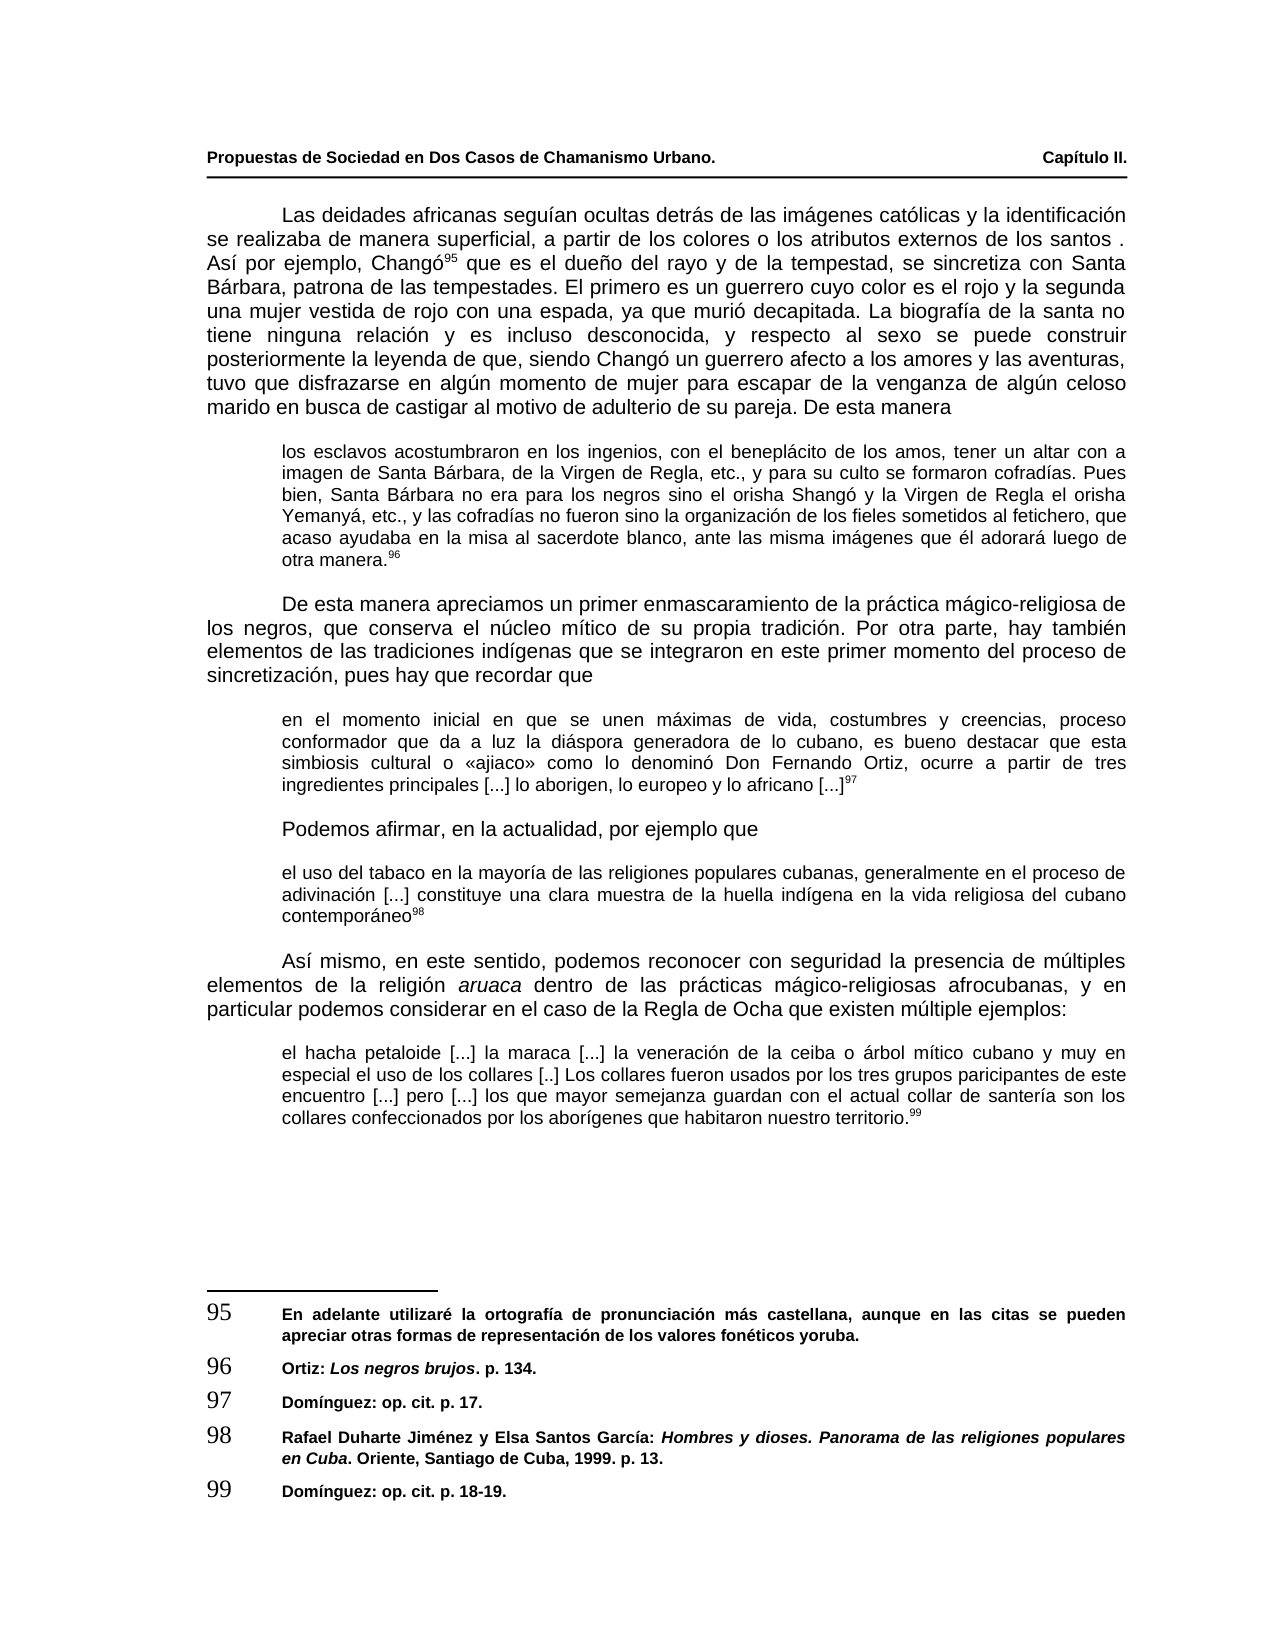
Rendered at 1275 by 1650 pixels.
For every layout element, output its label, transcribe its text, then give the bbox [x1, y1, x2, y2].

text De esta manera apreciamos un primer enmascaramiento de la práctica mágico-religiosa de los negros, que conserva el núcleo mítico de su propia tradición. Por otra parte, hay también elementos de las tradiciones indígenas que se integraron en este primer momento del proceso de sincretización, pues hay que recordar que [207, 591, 1127, 687]
text Podemos afirmar, en la actualidad, por ejemplo que [207, 817, 1127, 841]
text el hacha petaloide [...] la maraca [...] la veneración de la ceiba o árbol mítico cubano y muy en especial el uso de los collares [..] Los collares fueron usados por los tres grupos paricipantes de este encuentro [...] pero [...] los que mayor semejanza guardan con el actual collar de santería son los collares confeccionados por los aborígenes que habitaron nuestro territorio. [282, 1042, 1127, 1128]
text en el momento inicial en que se unen máximas de vida, costumbres y creencias, proceso conformador que da a luz la diáspora generadora de lo cubano, es bueno destacar que esta simbiosis cultural o «ajiaco» como lo denominó Don Fernando Ortiz, ocurre a partir de tres ingredientes principales [...] lo aborigen, lo europeo y lo africano [...] [282, 709, 1127, 795]
text los esclavos acostumbraron en los ingenios, con el beneplácito de los amos, tener un altar con a imagen de Santa Bárbara, de la Virgen de Regla, etc., y para su culto se formaron cofradías. Pues bien, Santa Bárbara no era para los negros sino el orisha Shangó y la Virgen de Regla el orisha Yemanyá, etc., y las cofradías no fueron sino la organización de los fieles sometidos al fetichero, que acaso ayudaba en la misa al sacerdote blanco, ante las misma imágenes que él adorará luego de otra manera. [282, 441, 1127, 570]
text Las deidades africanas seguían ocultas detrás de las imágenes católicas y la identificación se realizaba de manera superficial, a partir de los colores o los atributos externos de los santos . Así por ejemplo, Changó que es el dueño del rayo y de la tempestad, se sincretiza con Santa Bárbara, patrona de las tempestades. El primero es un guerrero cuyo color es el rojo y la segunda una mujer vestida de rojo con una espada, ya que murió decapitada. La biografía de la santa no tiene ninguna relación y es incluso desconocida, y respecto al sexo se puede construir posteriormente la leyenda de que, siendo Changó un guerrero afecto a los amores y las aventuras, tuvo que disfrazarse en algún momento de mujer para escapar de la venganza de algún celoso marido en busca de castigar al motivo de adulterio de su pareja. De esta manera [207, 203, 1127, 419]
text el uso del tabaco en la mayoría de las religiones populares cubanas, generalmente en el proceso de adivinación [...] constituye una clara muestra de la huella indígena en la vida religiosa del cubano contemporáneo [282, 862, 1127, 927]
text Así mismo, en este sentido, podemos reconocer con seguridad la presencia de múltiples elementos de la religión aruaca dentro de las prácticas mágico-religiosas afrocubanas, y en particular podemos considerar en el caso de la Regla de Ocha que existen múltiple ejemplos: [207, 948, 1127, 1020]
